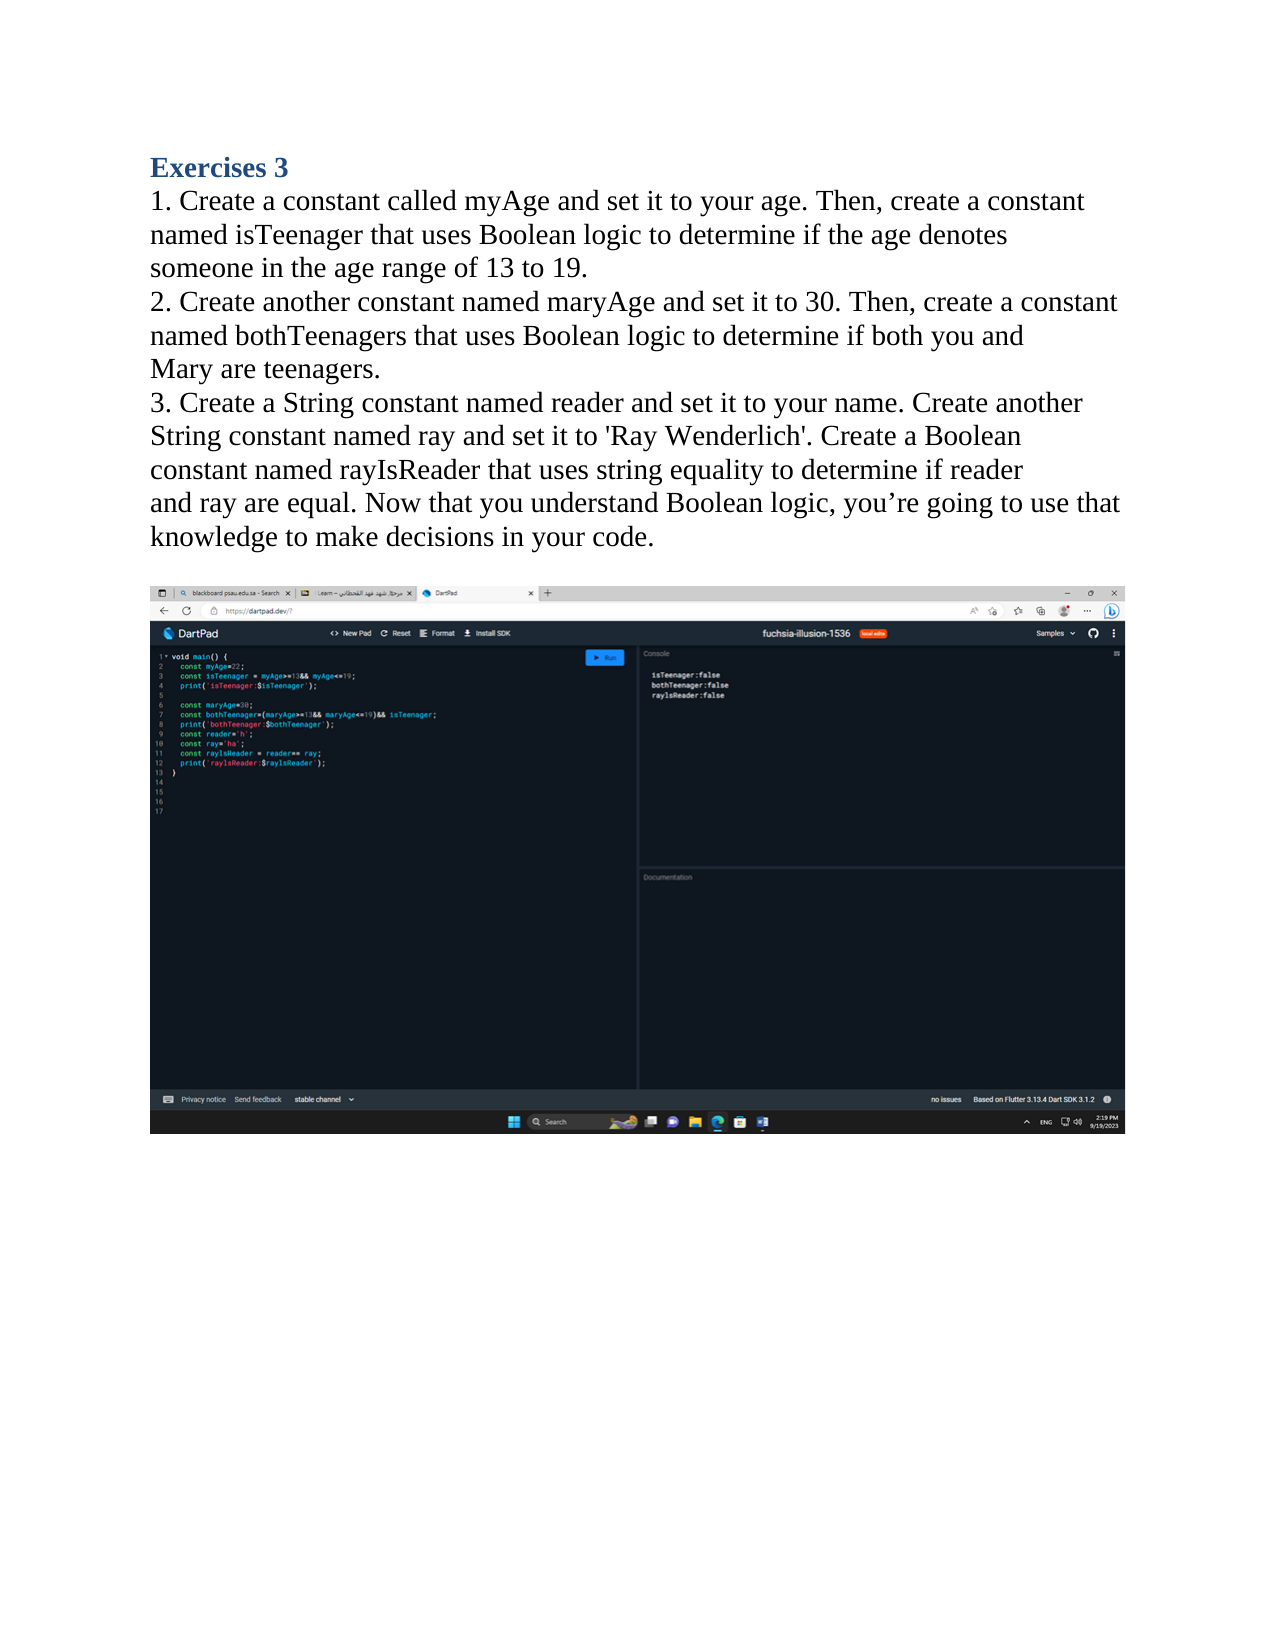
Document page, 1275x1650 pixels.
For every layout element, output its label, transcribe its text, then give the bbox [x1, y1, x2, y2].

text and ray are equal. Now that you understand Boolean logic, you’re going to use that knowledge to make decisions in your code. [150, 485, 1125, 552]
text Exercises 3 [150, 150, 1125, 183]
text 2. Create another constant named maryAge and set it to 30. Then, create a constant [150, 284, 1125, 318]
text someone in the age range of 13 to 19. [150, 251, 1125, 284]
text constant named rayIsReader that uses string equality to determine if reader [150, 452, 1125, 485]
text named isTeenager that uses Boolean logic to determine if the age denotes [150, 217, 1125, 251]
text String constant named ray and set it to 'Ray Wenderlich'. Create a Boolean [150, 418, 1125, 452]
picture [150, 586, 1125, 1134]
text 3. Create a String constant named reader and set it to your name. Create another [150, 385, 1125, 418]
text 1. Create a constant called myAge and set it to your age. Then, create a constant [150, 183, 1125, 217]
text Mary are teenagers. [150, 351, 1125, 385]
text named bothTeenagers that uses Boolean logic to determine if both you and [150, 318, 1125, 351]
